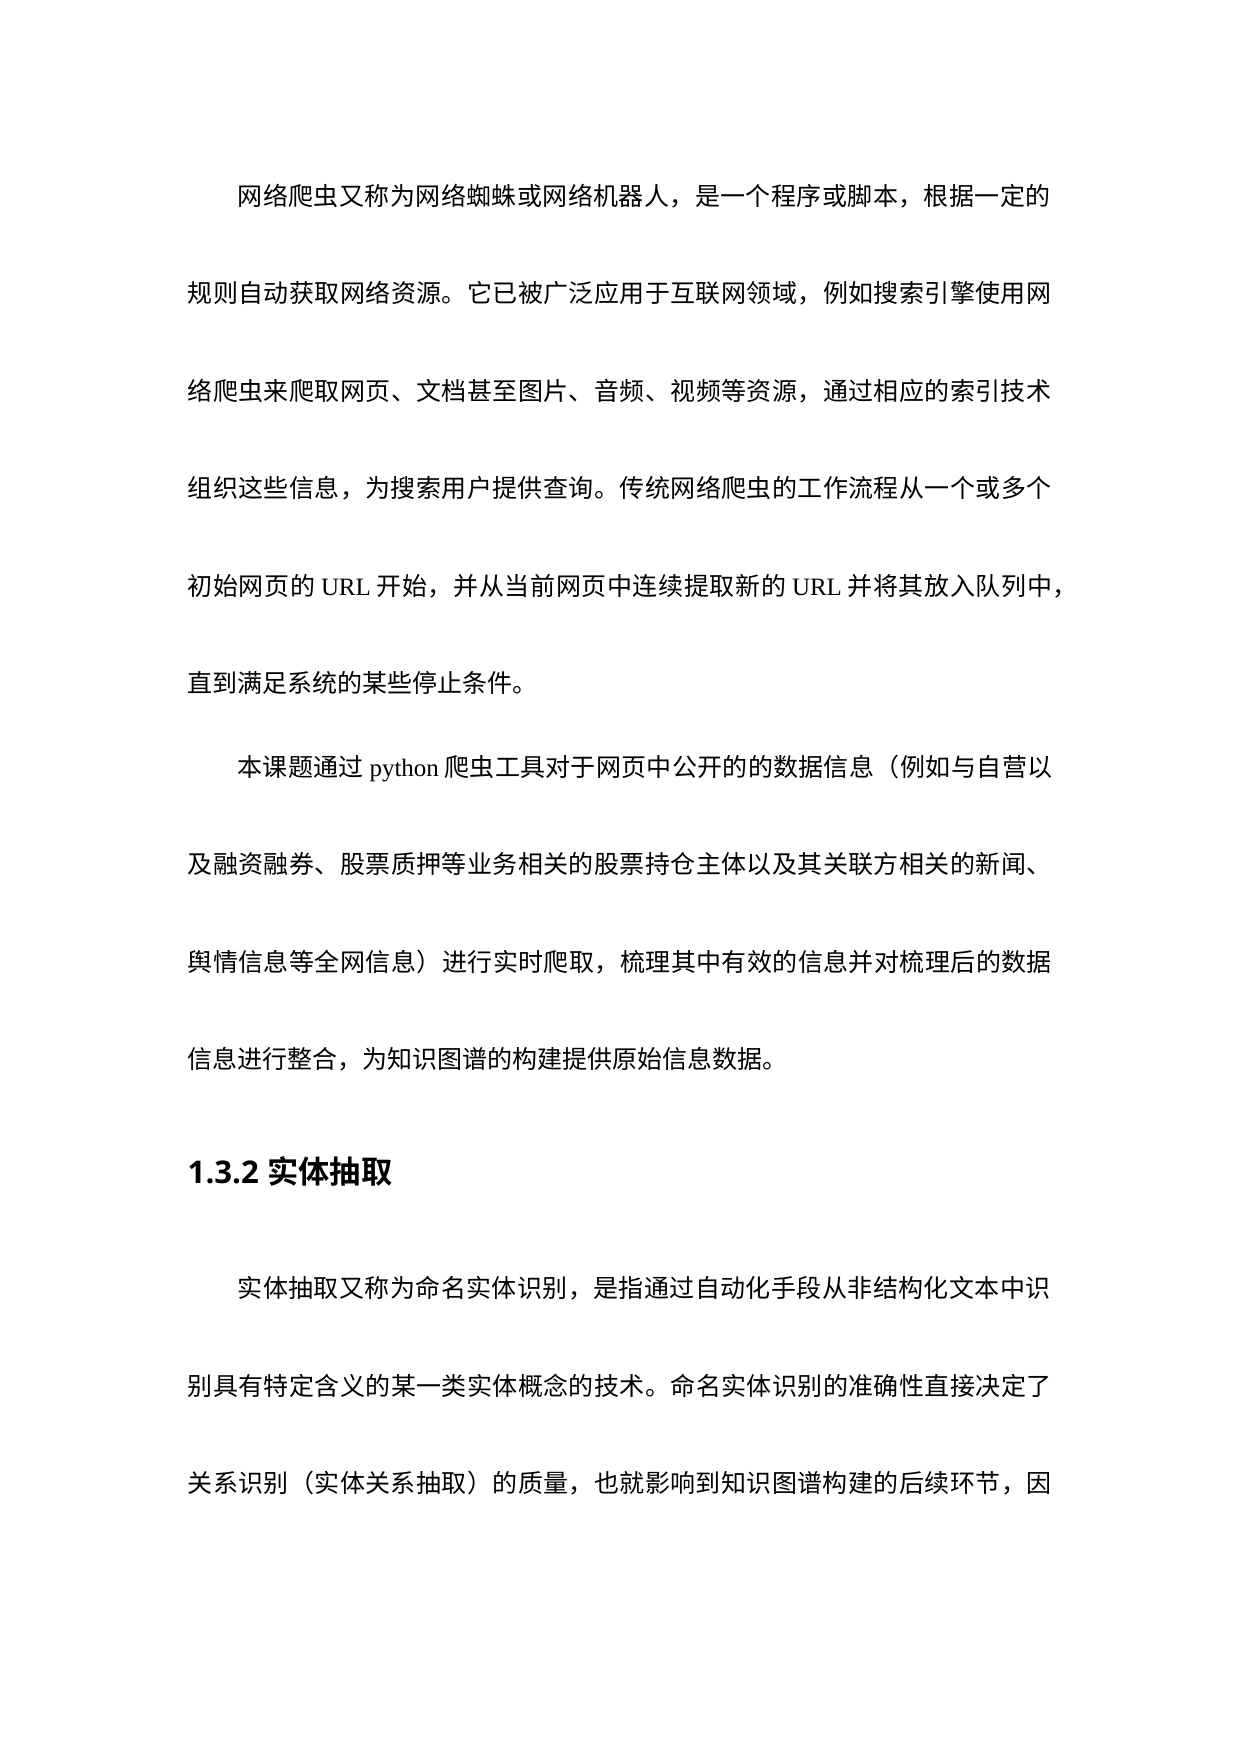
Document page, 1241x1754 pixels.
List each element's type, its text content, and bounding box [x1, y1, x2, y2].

text 本课题通过python爬虫工具对于网页中公开的的数据信息（例如与自营以及融资融券、股票质押等业务相关的股票持仓主体以及其关联方相关的新闻、舆情信息等全网信息）进行实时爬取，梳理其中有效的信息并对梳理后的数据信息进行整合，为知识图谱的构建提供原始信息数据。 [187, 733, 1053, 1090]
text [187, 1254, 1053, 1514]
text 网络爬虫又称为网络蜘蛛或网络机器人，是一个程序或脚本，根据一定的规则自动获取网络资源。它已被广泛应用于互联网领域，例如搜索引擎使用网络爬虫来爬取网页、文档甚至图片、音频、视频等资源，通过相应的索引技术组织这些信息，为搜索用户提供查询。传统网络爬虫的工作流程从一个或多个初始网页的URL开始，并从当前网页中连续提取新的URL并将其放入队列中，直到满足系统的某些停止条件。 [187, 162, 1053, 714]
text 1.3.2 实体抽取 [187, 1137, 1053, 1202]
